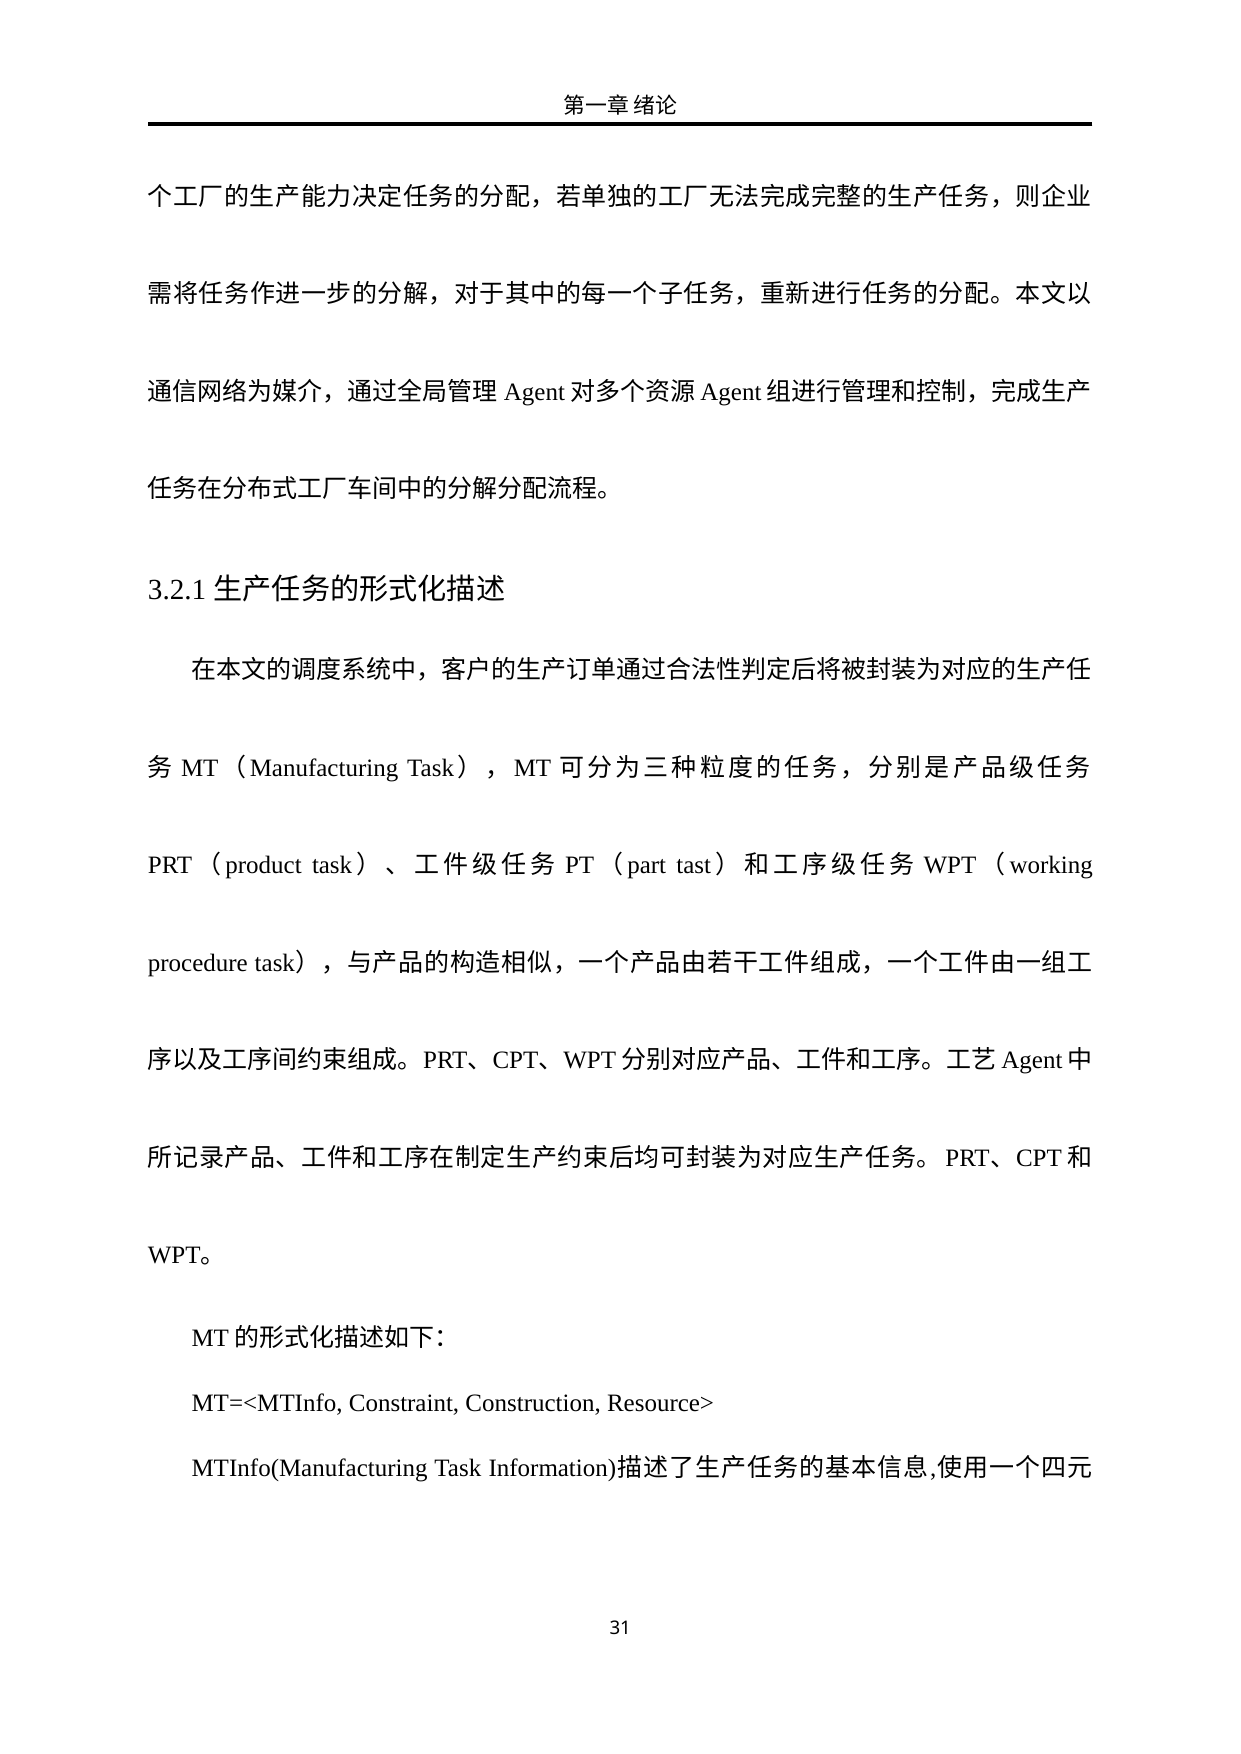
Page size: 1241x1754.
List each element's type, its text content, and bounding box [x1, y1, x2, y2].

text 在本文的调度系统中，客户的生产订单通过合法性判定后将被封装为对应的生产任务MT（Manufacturing Task），MT可分为三种粒度的任务，分别是产品级任务PRT（product task）、工件级任务PT（part tast）和工序级任务WPT（working procedure task），与产品的构造相似，一个产品由若干工件组成，一个工件由一组工序以及工序间约束组成。PRT、CPT、WPT分别对应产品、工件和工序。工艺Agent中所记录产品、工件和工序在制定生产约束后均可封装为对应生产任务。PRT、CPT和WPT。 [148, 635, 1092, 1285]
subtitle 3.2.1 生产任务的形式化描述 [148, 554, 1092, 619]
text MT的形式化描述如下： [148, 1303, 1092, 1368]
text MT=<MTInfo, Constraint, Construction, Resource> [148, 1386, 1092, 1419]
